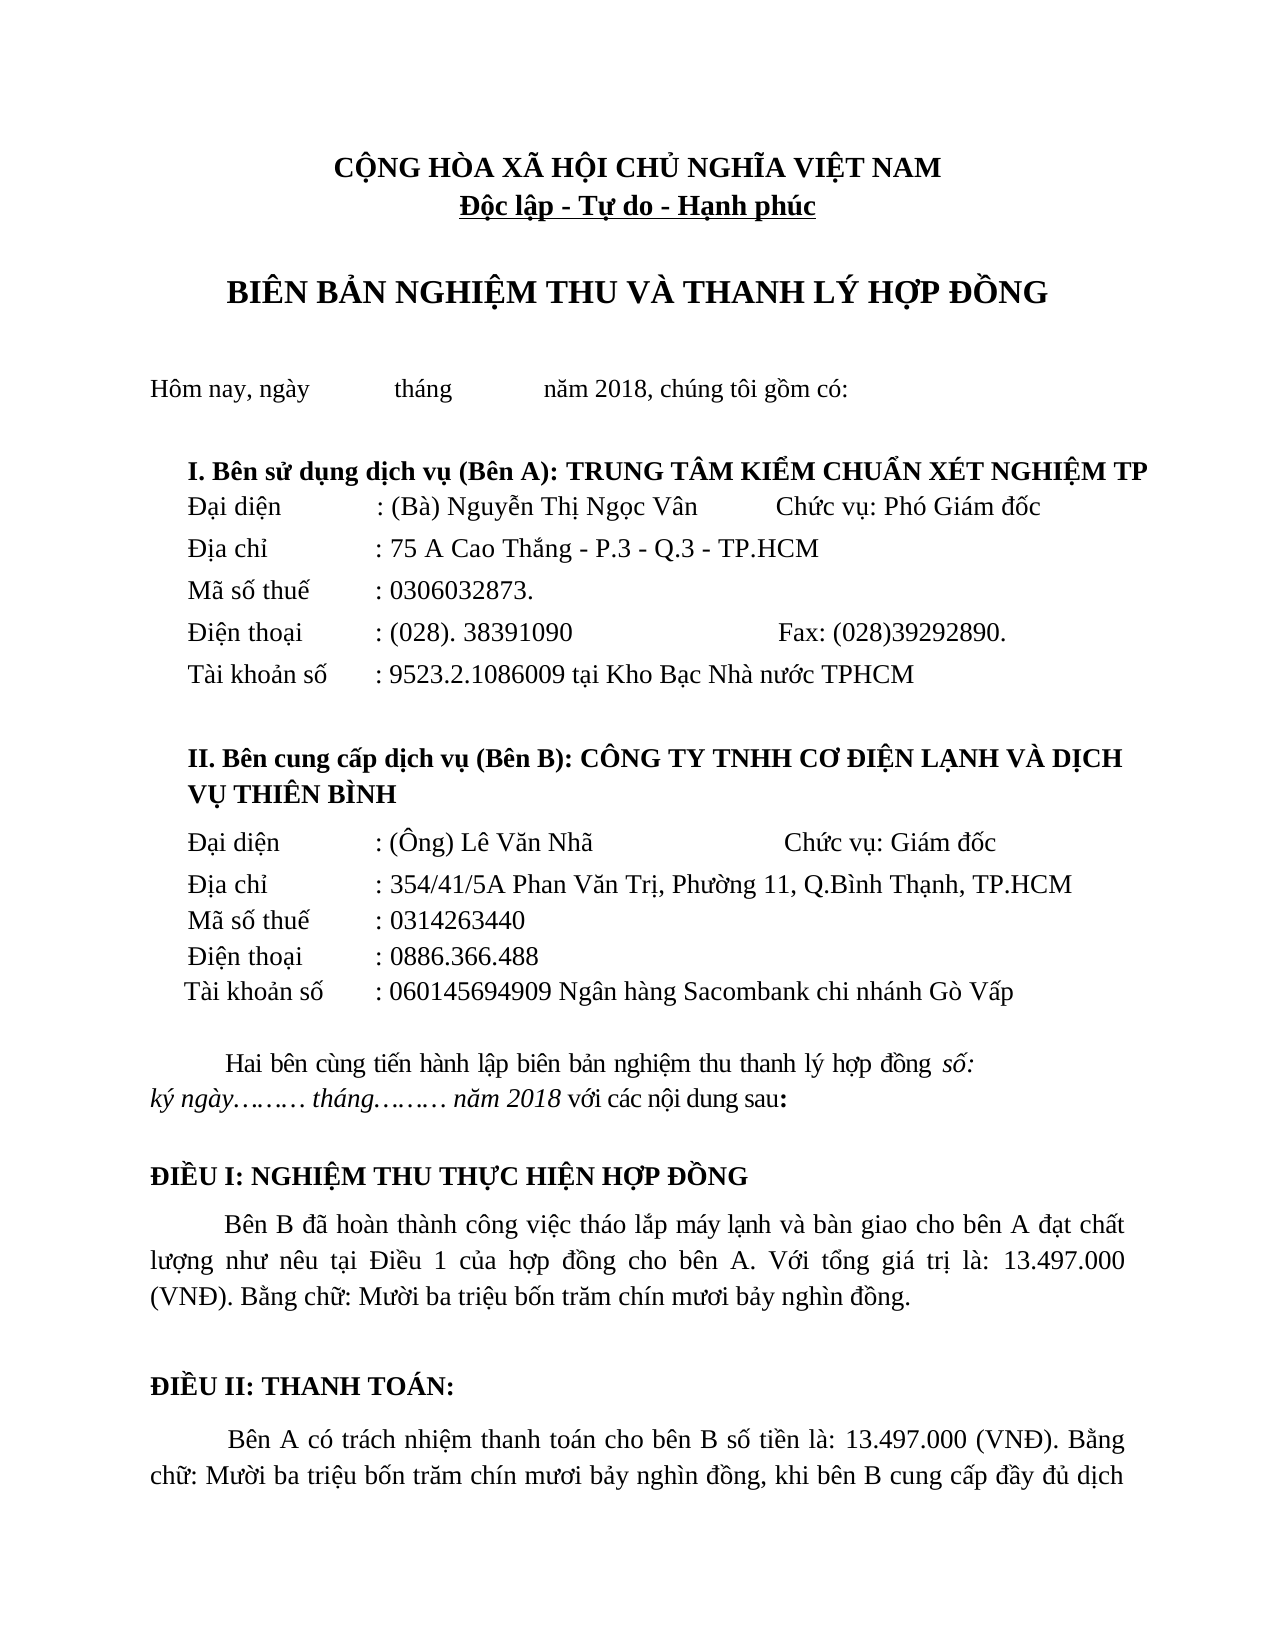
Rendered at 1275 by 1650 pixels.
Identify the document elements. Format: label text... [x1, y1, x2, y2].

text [150, 1423, 1125, 1490]
text Đại diện : (Ông) Lê Văn Nhã Chức vụ: Giám đốc [150, 826, 1125, 857]
text Mã số thuế : 0306032873. [150, 574, 1125, 605]
text ĐIỀU ii: THANH TOÁN: [150, 1370, 1125, 1401]
text I. Bên sử dụng dịch vụ (Bên A): TRUNG TÂM KIỂM CHUẨN XÉT NGHIỆM TP [150, 454, 1199, 486]
text Đại diện : (Bà) Nguyễn Thị Ngọc Vân Chức vụ: Phó Giám đốc [150, 490, 1125, 521]
text ĐIỀU i: NGHIỆM THU THỰC HIỆN HỢP ĐỒNG [150, 1160, 1125, 1191]
text Hai bên cùng tiến hành lập biên bản nghiệm thu thanh lý hợp đồng số: ký ngày……… tháng……… năm 2018 với các nội dung sau: [150, 1047, 978, 1114]
title CỘNG HÒA XÃ HỘI CHỦ NGHĨA VIỆT NAM [150, 150, 1125, 183]
text Tài khoản số : 060145694909 Ngân hàng Sacombank chi nhánh Gò Vấp [150, 975, 1125, 1006]
text II. Bên cung cấp dịch vụ (Bên B): CÔNG TY TNHH CƠ ĐIỆN LẠNH VÀ DỊCH VỤ THIÊN BÌNH [187, 742, 1125, 809]
text Điện thoại : 0886.366.488 [150, 939, 1125, 971]
text Tài khoản số : 9523.2.1086009 tại Kho Bạc Nhà nước TPHCM [150, 658, 1125, 689]
text BIÊN BẢN NGHIỆM THU VÀ THANH LÝ HỢP ĐỒNG [150, 272, 1125, 311]
list Hôm nay, ngày tháng năm 2018, chúng tôi gồm có: [150, 373, 1125, 403]
text Mã số thuế : 0314263440 [187, 904, 1125, 935]
title Độc lập - Tự do - Hạnh phúc [150, 188, 1125, 222]
text Địa chỉ : 75 A Cao Thắng - P.3 - Q.3 - TP.HCM [150, 532, 1125, 563]
text Điện thoại : (028). 38391090 Fax: (028)39292890. [150, 616, 1125, 647]
text Địa chỉ : 354/41/5A Phan Văn Trị, Phường 11, Q.Bình Thạnh, TP.HCM [187, 868, 1125, 899]
text Bên B đã hoàn thành công việc tháo lắp máy lạnh và bàn giao cho bên A đạt chất lượng như nêu tại Điều 1 của hợp đồng cho bên A. Với tổng giá trị là: 13.497.000 (VNĐ). Bằng chữ: Mười ba triệu bốn trăm chín mươi bảy nghìn đồng. [150, 1208, 1125, 1311]
